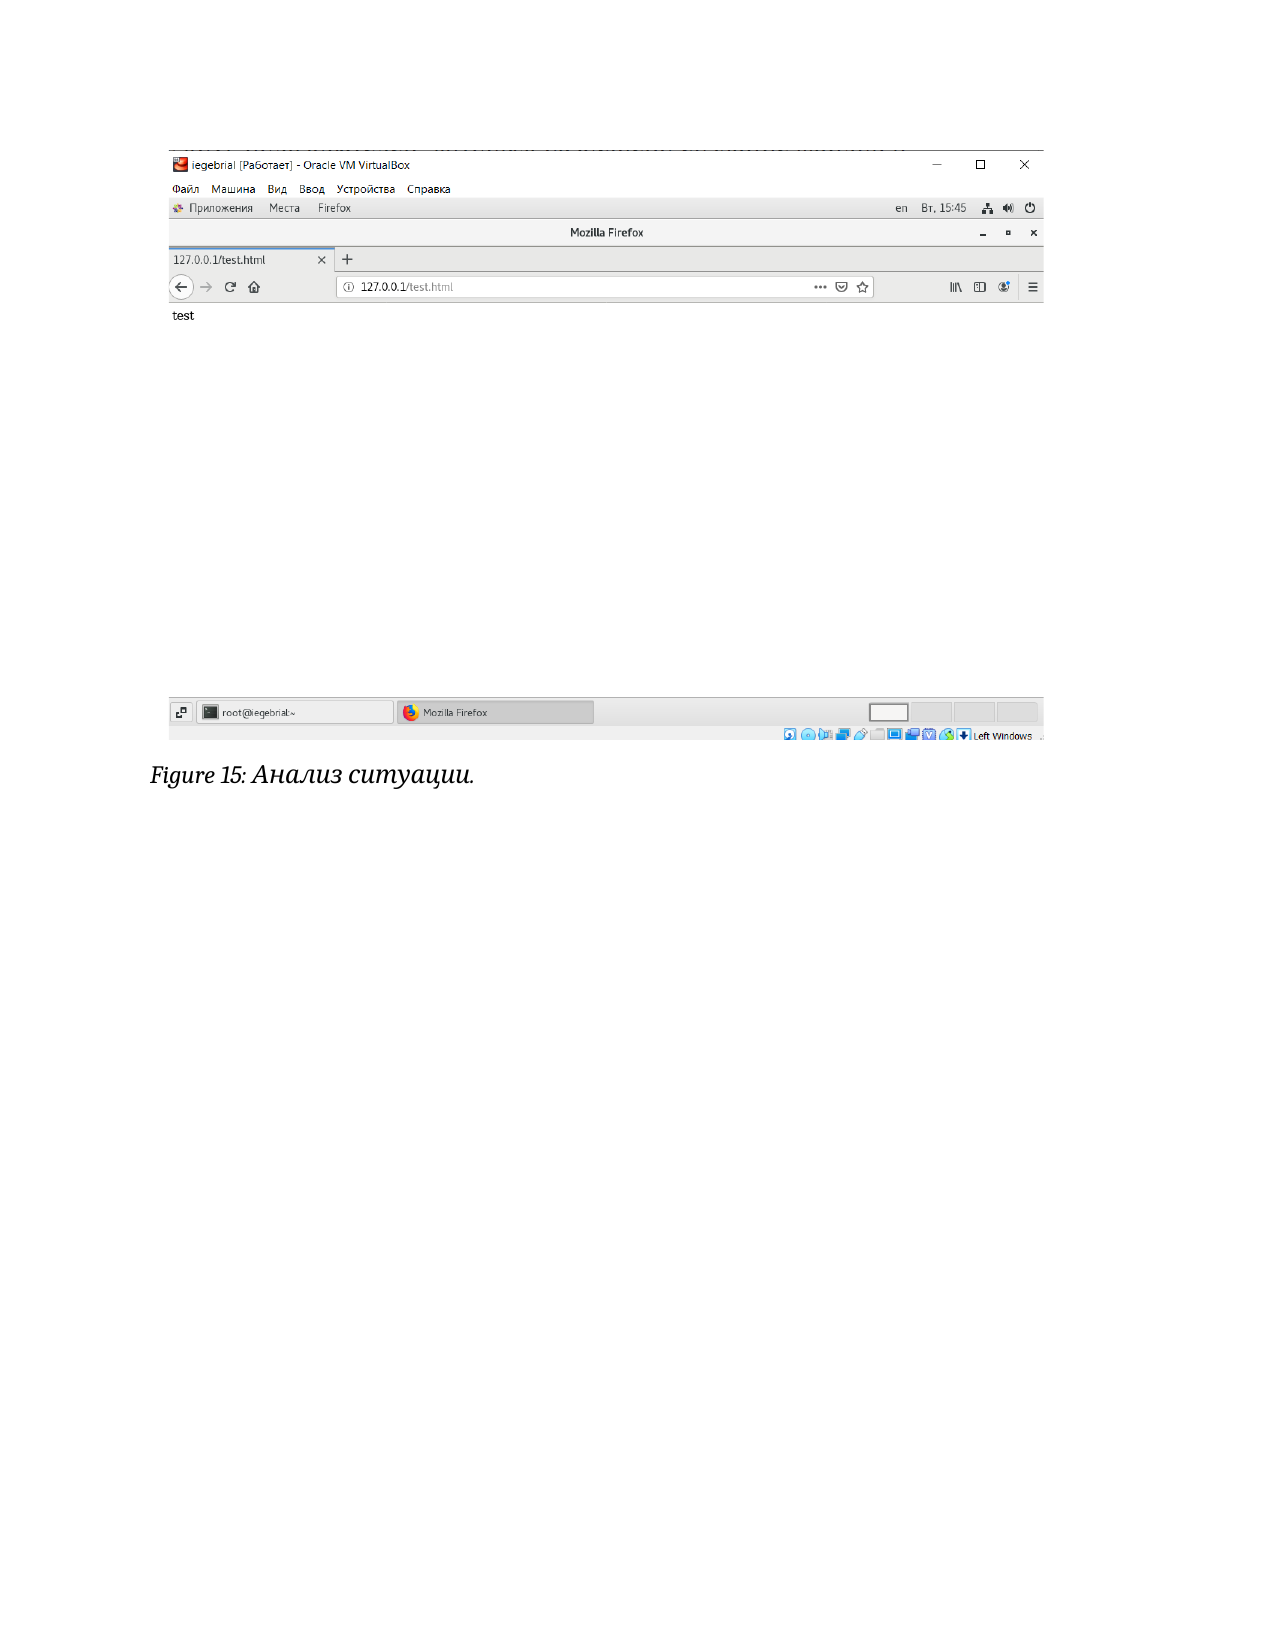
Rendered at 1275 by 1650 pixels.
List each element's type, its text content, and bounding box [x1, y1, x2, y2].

picture [168, 150, 1044, 740]
text Figure 15: Анализ ситуации. [150, 761, 1125, 789]
